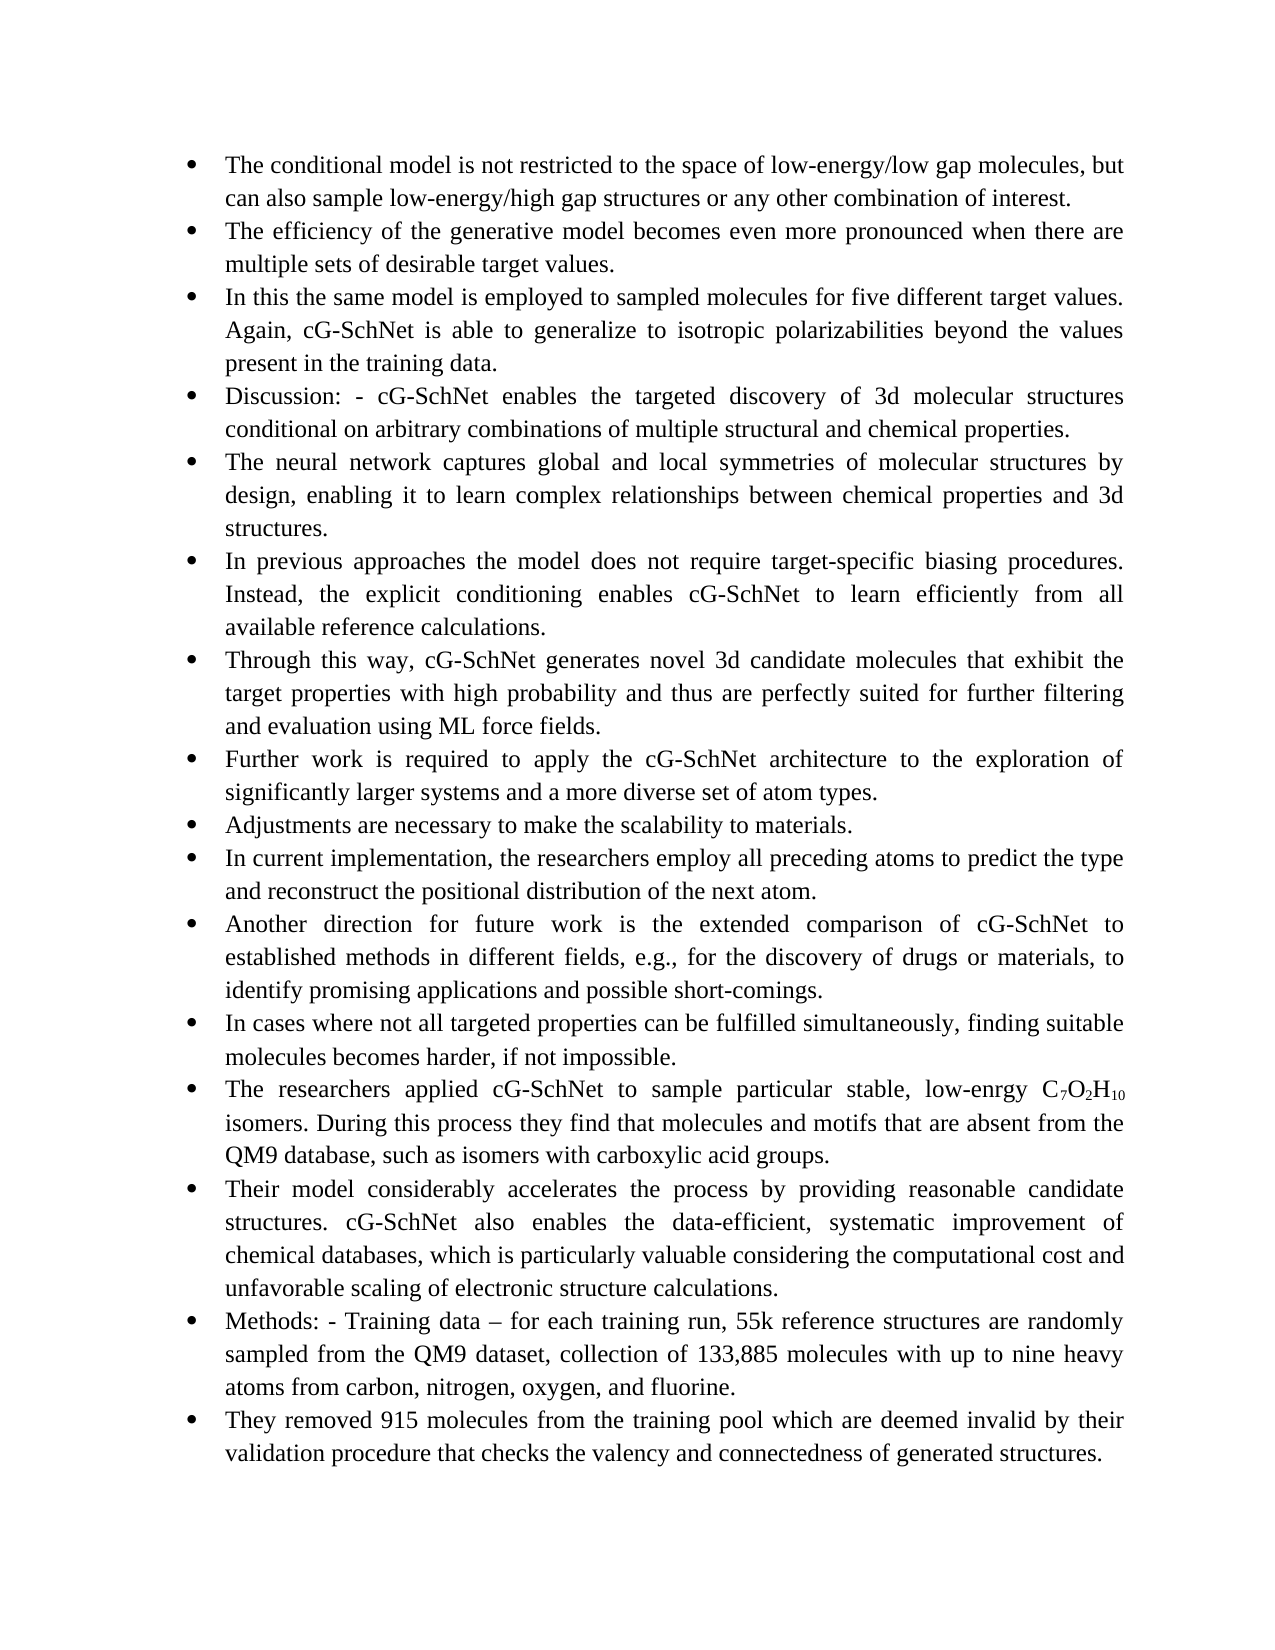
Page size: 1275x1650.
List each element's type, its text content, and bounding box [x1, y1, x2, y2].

list Another direction for future work is the extended comparison of cG-SchNet to established methods in different fields, e.g., for the discovery of drugs or materials, to identify promising applications and possible short-comings. [187, 909, 1125, 1004]
list Methods: - Training data – for each training run, 55k reference structures are randomly sampled from the QM9 dataset, collection of 133,885 molecules with up to nine heavy atoms from carbon, nitrogen, oxygen, and fluorine. [187, 1306, 1125, 1401]
list The efficiency of the generative model becomes even more pronounced when there are multiple sets of desirable target values. [187, 216, 1125, 278]
list In previous approaches the model does not require target-specific biasing procedures. Instead, the explicit conditioning enables cG-SchNet to learn efficiently from all available reference calculations. [187, 546, 1125, 641]
list Their model considerably accelerates the process by providing reasonable candidate structures. cG-SchNet also enables the data-efficient, systematic improvement of chemical databases, which is particularly valuable considering the computational cost and unfavorable scaling of electronic structure calculations. [187, 1174, 1125, 1301]
list Discussion: - cG-SchNet enables the targeted discovery of 3d molecular structures conditional on arbitrary combinations of multiple structural and chemical properties. [187, 381, 1125, 443]
list Adjustments are necessary to make the scalability to materials. [187, 810, 1125, 839]
list In this the same model is employed to sampled molecules for five different target values. Again, cG-SchNet is able to generalize to isotropic polarizabilities beyond the values present in the training data. [187, 282, 1125, 377]
list They removed 915 molecules from the training pool which are deemed invalid by their validation procedure that checks the valency and connectedness of generated structures. [187, 1405, 1125, 1467]
list Further work is required to apply the cG-SchNet architecture to the exploration of significantly larger systems and a more diverse set of atom types. [187, 744, 1125, 806]
list In cases where not all targeted properties can be fulfilled simultaneously, finding suitable molecules becomes harder, if not impossible. [187, 1008, 1125, 1070]
list The conditional model is not restricted to the space of low-energy/low gap molecules, but can also sample low-energy/high gap structures or any other combination of interest. [187, 150, 1125, 212]
list Through this way, cG-SchNet generates novel 3d candidate molecules that exhibit the target properties with high probability and thus are perfectly suited for further filtering and evaluation using ML force fields. [187, 645, 1125, 740]
list The neural network captures global and local symmetries of molecular structures by design, enabling it to learn complex relationships between chemical properties and 3d structures. [187, 447, 1125, 542]
list In current implementation, the researchers employ all preceding atoms to predict the type and reconstruct the positional distribution of the next atom. [187, 843, 1125, 905]
list The researchers applied cG-SchNet to sample particular stable, low-enrgy C7O2H10 isomers. During this process they find that molecules and motifs that are absent from the QM9 database, such as isomers with carboxylic acid groups. [187, 1074, 1125, 1169]
